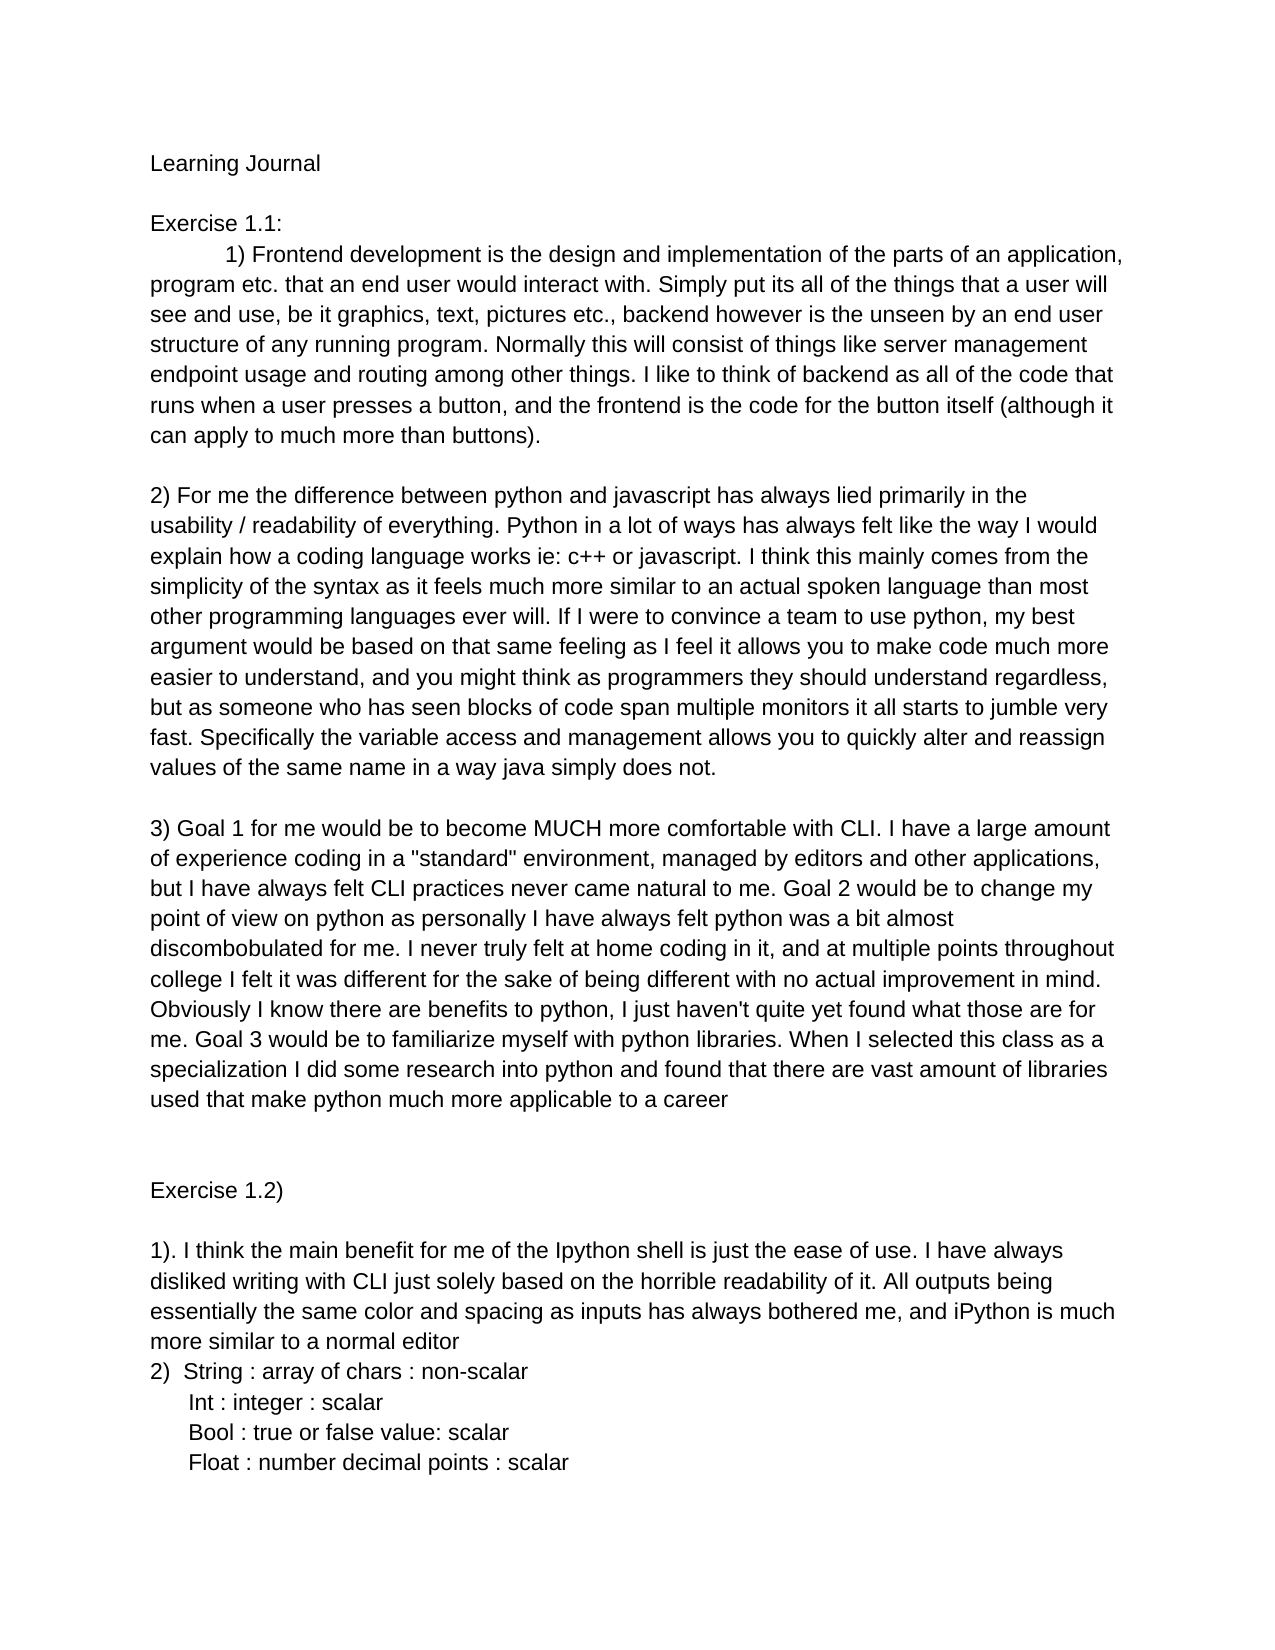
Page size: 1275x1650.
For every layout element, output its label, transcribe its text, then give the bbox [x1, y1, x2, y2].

text Exercise 1.1: [150, 210, 1125, 237]
text college I felt it was different for the sake of being different with no actual improvement in mind. Obviously I know there are benefits to python, I just haven't quite yet found what those are for me. Goal 3 would be to familiarize myself with python libraries. When I selected this class as a specialization I did some research into python and found that there are vast amount of libraries used that make python much more applicable to a career [150, 966, 1125, 1113]
text Bool : true or false value: scalar [150, 1419, 1125, 1445]
text 2) String : array of chars : non-scalar [150, 1358, 1125, 1385]
text Float : number decimal points : scalar [150, 1449, 1125, 1475]
text 2) For me the difference between python and javascript has always lied primarily in the usability / readability of everything. Python in a lot of ways has always felt like the way I would explain how a coding language works ie: c++ or javascript. I think this mainly comes from the simplicity of the syntax as it feels much more similar to an actual spoken language than most other programming languages ever will. If I were to convince a team to use python, my best argument would be based on that same feeling as I feel it allows you to make code much more easier to understand, and you might think as programmers they should understand regardless, but as someone who has seen blocks of code span multiple monitors it all starts to jumble very fast. Specifically the variable access and management allows you to quickly alter and reassign values of the same name in a way java simply does not. [150, 482, 1125, 781]
text 1). I think the main benefit for me of the Ipython shell is just the ease of use. I have always disliked writing with CLI just solely based on the horrible readability of it. All outputs being essentially the same color and spacing as inputs has always bothered me, and iPython is much more similar to a normal editor [150, 1237, 1125, 1354]
text Int : integer : scalar [150, 1388, 1125, 1415]
text Exercise 1.2) [150, 1177, 1125, 1203]
text 1) Frontend development is the design and implementation of the parts of an application, program etc. that an end user would interact with. Simply put its all of the things that a user will see and use, be it graphics, text, pictures etc., backend however is the unseen by an end user structure of any running program. Normally this will consist of things like server management endpoint usage and routing among other things. I like to think of backend as all of the code that runs when a user presses a button, and the frontend is the code for the button itself (although it can apply to much more than buttons). [150, 241, 1125, 448]
text 3) Goal 1 for me would be to become MUCH more comfortable with CLI. I have a large amount of experience coding in a "standard" environment, managed by editors and other applications, but I have always felt CLI practices never came natural to me. Goal 2 would be to change my point of view on python as personally I have always felt python was a bit almost discombobulated for me. I never truly felt at home coding in it, and at multiple points throughout [150, 814, 1125, 962]
text Learning Journal [150, 150, 1125, 176]
